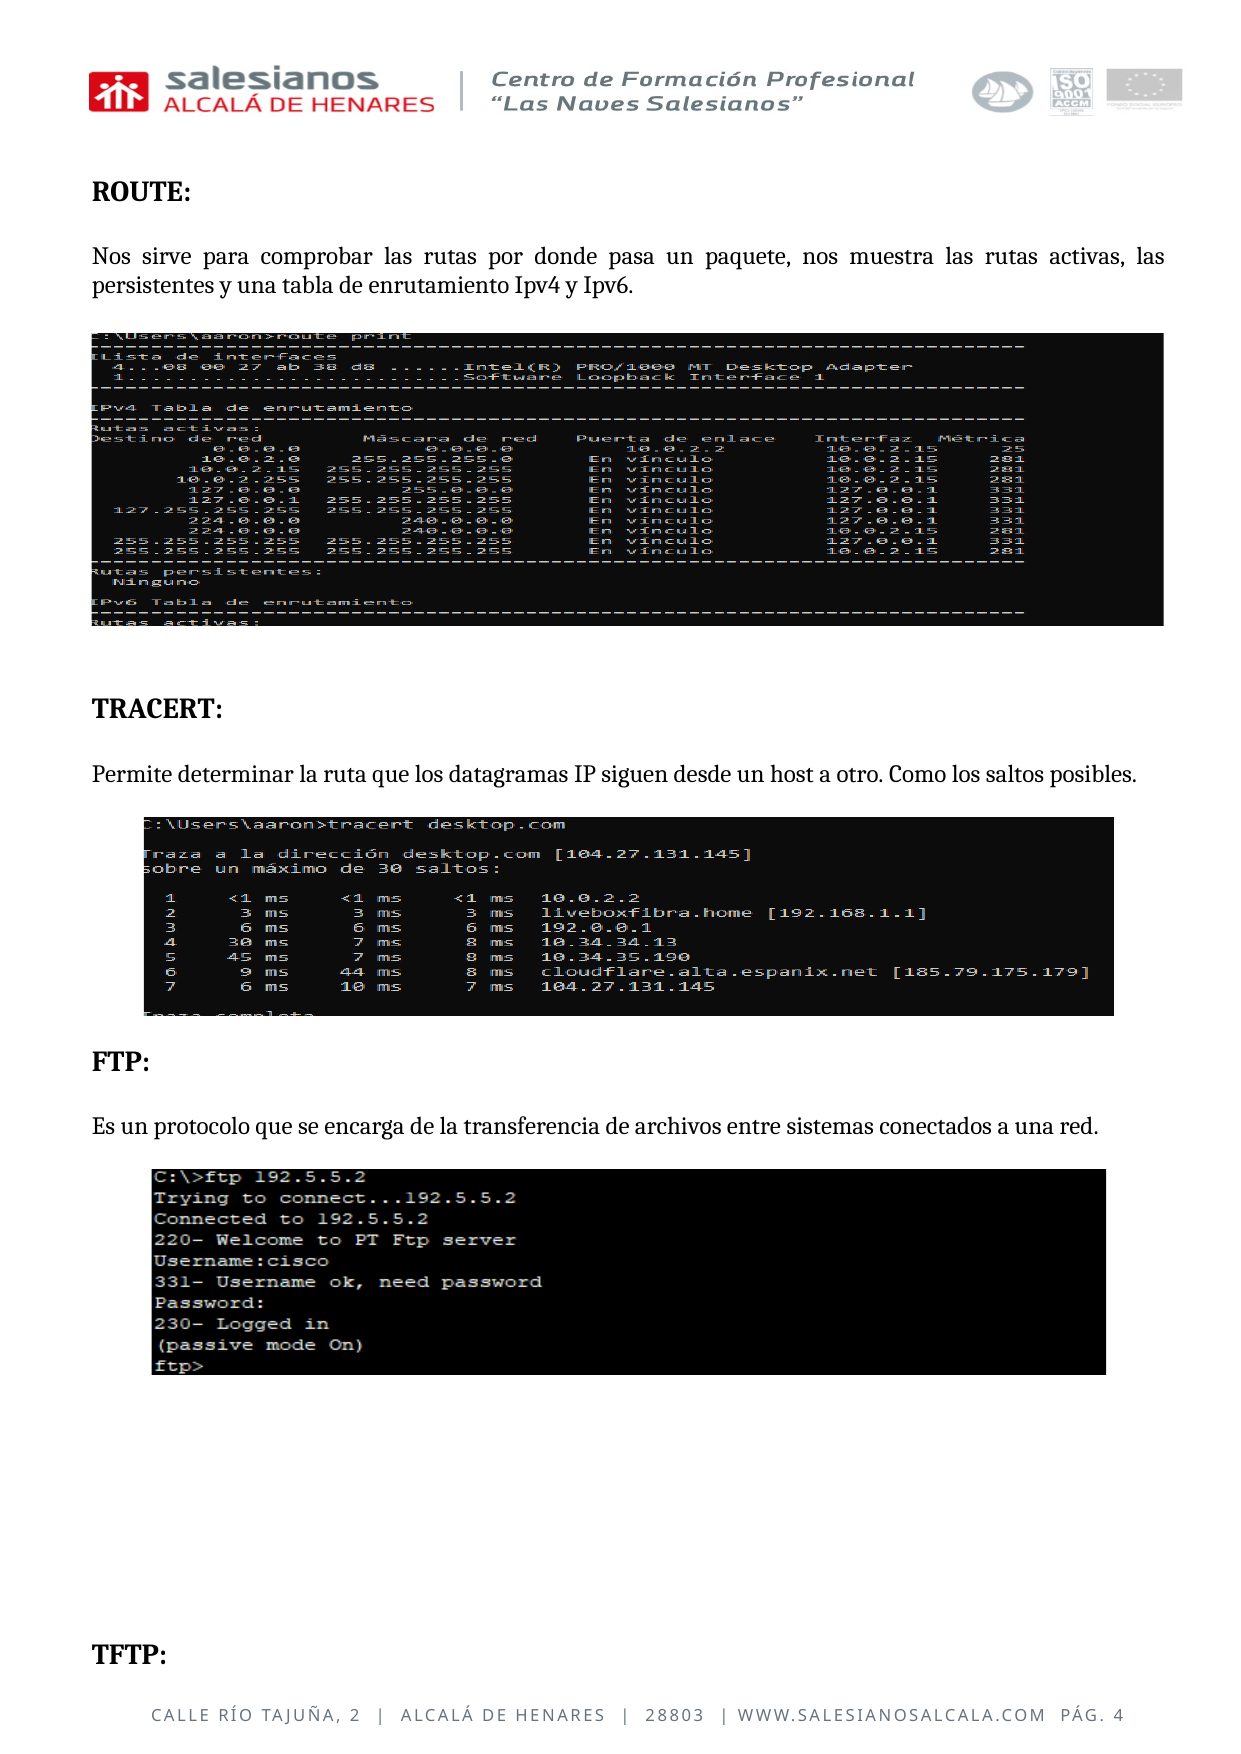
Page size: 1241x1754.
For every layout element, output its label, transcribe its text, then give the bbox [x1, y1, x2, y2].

text Es un protocolo que se encarga de la transferencia de archivos entre sistemas conectados a una red. [92, 1112, 1166, 1141]
text ROUTE: [92, 175, 1166, 208]
picture [151, 1169, 1107, 1375]
text TRACERT: [92, 693, 1166, 726]
text TFTP: [92, 1638, 1166, 1671]
text FTP: [92, 1045, 1166, 1078]
picture [91, 333, 1164, 626]
text Permite determinar la ruta que los datagramas IP siguen desde un host a otro. Como los saltos posibles. [92, 760, 1166, 788]
text Nos sirve para comprobar las rutas por donde pasa un paquete, nos muestra las rutas activas, las persistentes y una tabla de enrutamiento Ipv4 y Ipv6. [92, 242, 1166, 299]
picture [143, 817, 1114, 1016]
